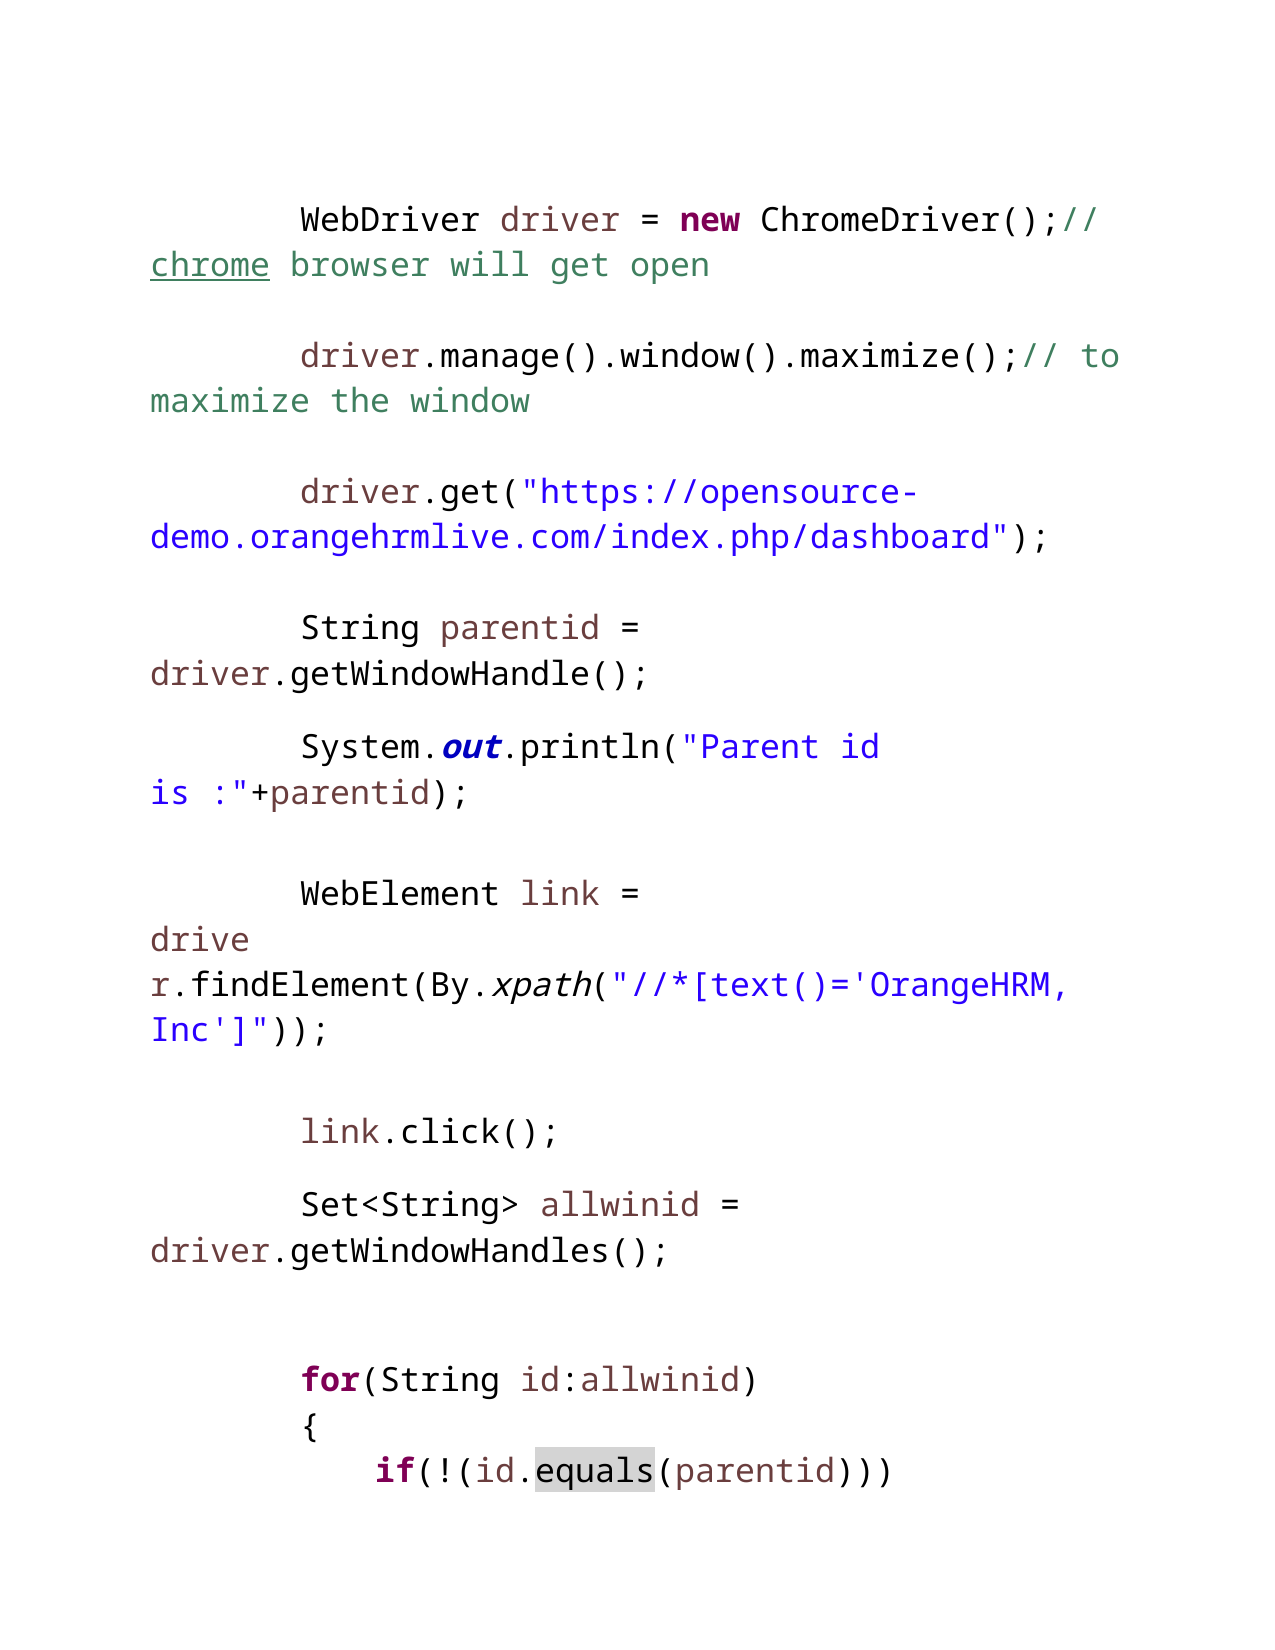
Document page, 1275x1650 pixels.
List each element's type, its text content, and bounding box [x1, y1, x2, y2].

text if(!(id.equals(parentid))) [655, 1447, 1125, 1492]
text System.out.println("Parent id is :"+parentid); [150, 723, 1125, 814]
text WebElement link = driver.findElement(By.xpath("//*[text()='OrangeHRM, Inc']")); [150, 870, 1125, 1052]
text WebDriver driver = new ChromeDriver();// chrome browser will get open [150, 195, 1125, 286]
text driver.get("https://opensource-demo.orangehrmlive.com/index.php/dashboard"); [150, 468, 1125, 559]
text String parentid = driver.getWindowHandle(); [150, 604, 1125, 695]
text { [150, 1401, 1125, 1447]
text if(!(id.equals(parentid))) [150, 1447, 535, 1492]
text link.click(); [150, 1108, 1125, 1153]
text for(String id:allwinid) [150, 1356, 1125, 1401]
text driver.manage().window().maximize();// to maximize the window [150, 332, 1125, 422]
text Set<String> allwinid = driver.getWindowHandles(); [150, 1181, 1125, 1272]
